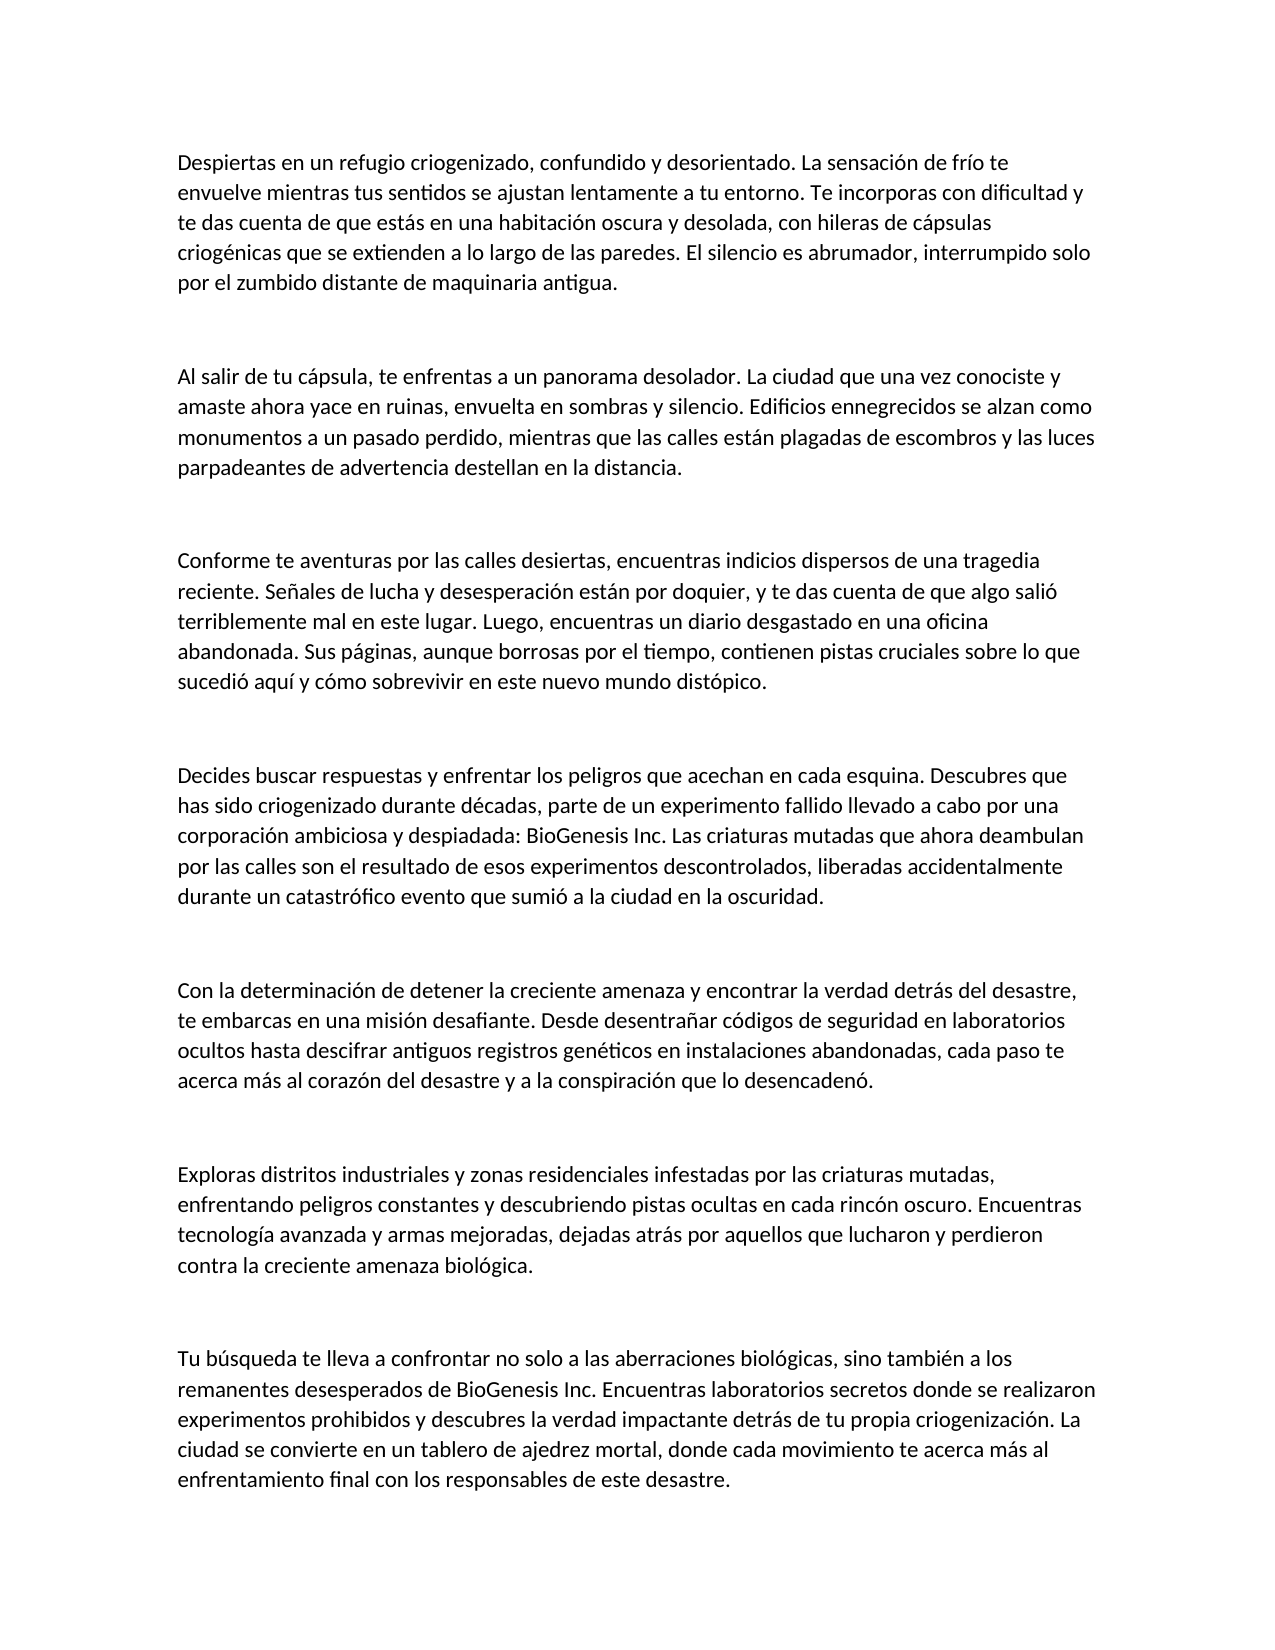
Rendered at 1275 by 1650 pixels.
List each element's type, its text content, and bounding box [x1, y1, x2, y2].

text Tu búsqueda te lleva a confrontar no solo a las aberraciones biológicas, sino también a los remanentes desesperados de BioGenesis Inc. Encuentras laboratorios secretos donde se realizaron experimentos prohibidos y descubres la verdad impactante detrás de tu propia criogenización. La ciudad se convierte en un tablero de ajedrez mortal, donde cada movimiento te acerca más al enfrentamiento final con los responsables de este desastre. [177, 1344, 1098, 1493]
text Con la determinación de detener la creciente amenaza y encontrar la verdad detrás del desastre, te embarcas en una misión desafiante. Desde desentrañar códigos de seguridad en laboratorios ocultos hasta descifrar antiguos registros genéticos en instalaciones abandonadas, cada paso te acerca más al corazón del desastre y a la conspiración que lo desencadenó. [177, 976, 1098, 1094]
text Al salir de tu cápsula, te enfrentas a un panorama desolador. La ciudad que una vez conociste y amaste ahora yace en ruinas, envuelta en sombras y silencio. Edificios ennegrecidos se alzan como monumentos a un pasado perdido, mientras que las calles están plagadas de escombros y las luces parpadeantes de advertencia destellan en la distancia. [177, 362, 1098, 481]
text Exploras distritos industriales y zonas residenciales infestadas por las criaturas mutadas, enfrentando peligros constantes y descubriendo pistas ocultas en cada rincón oscuro. Encuentras tecnología avanzada y armas mejoradas, dejadas atrás por aquellos que lucharon y perdieron contra la creciente amenaza biológica. [177, 1160, 1098, 1279]
text Decides buscar respuestas y enfrentar los peligros que acechan en cada esquina. Descubres que has sido criogenizado durante décadas, parte de un experimento fallido llevado a cabo por una corporación ambiciosa y despiadada: BioGenesis Inc. Las criaturas mutadas que ahora deambulan por las calles son el resultado de esos experimentos descontrolados, liberadas accidentalmente durante un catastrófico evento que sumió a la ciudad en la oscuridad. [177, 761, 1098, 910]
text Despiertas en un refugio criogenizado, confundido y desorientado. La sensación de frío te envuelve mientras tus sentidos se ajustan lentamente a tu entorno. Te incorporas con dificultad y te das cuenta de que estás en una habitación oscura y desolada, con hileras de cápsulas criogénicas que se extienden a lo largo de las paredes. El silencio es abrumador, interrumpido solo por el zumbido distante de maquinaria antigua. [177, 148, 1098, 296]
text Conforme te aventuras por las calles desiertas, encuentras indicios dispersos de una tragedia reciente. Señales de lucha y desesperación están por doquier, y te das cuenta de que algo salió terriblemente mal en este lugar. Luego, encuentras un diario desgastado en una oficina abandonada. Sus páginas, aunque borrosas por el tiempo, contienen pistas cruciales sobre lo que sucedió aquí y cómo sobrevivir en este nuevo mundo distópico. [177, 547, 1098, 695]
